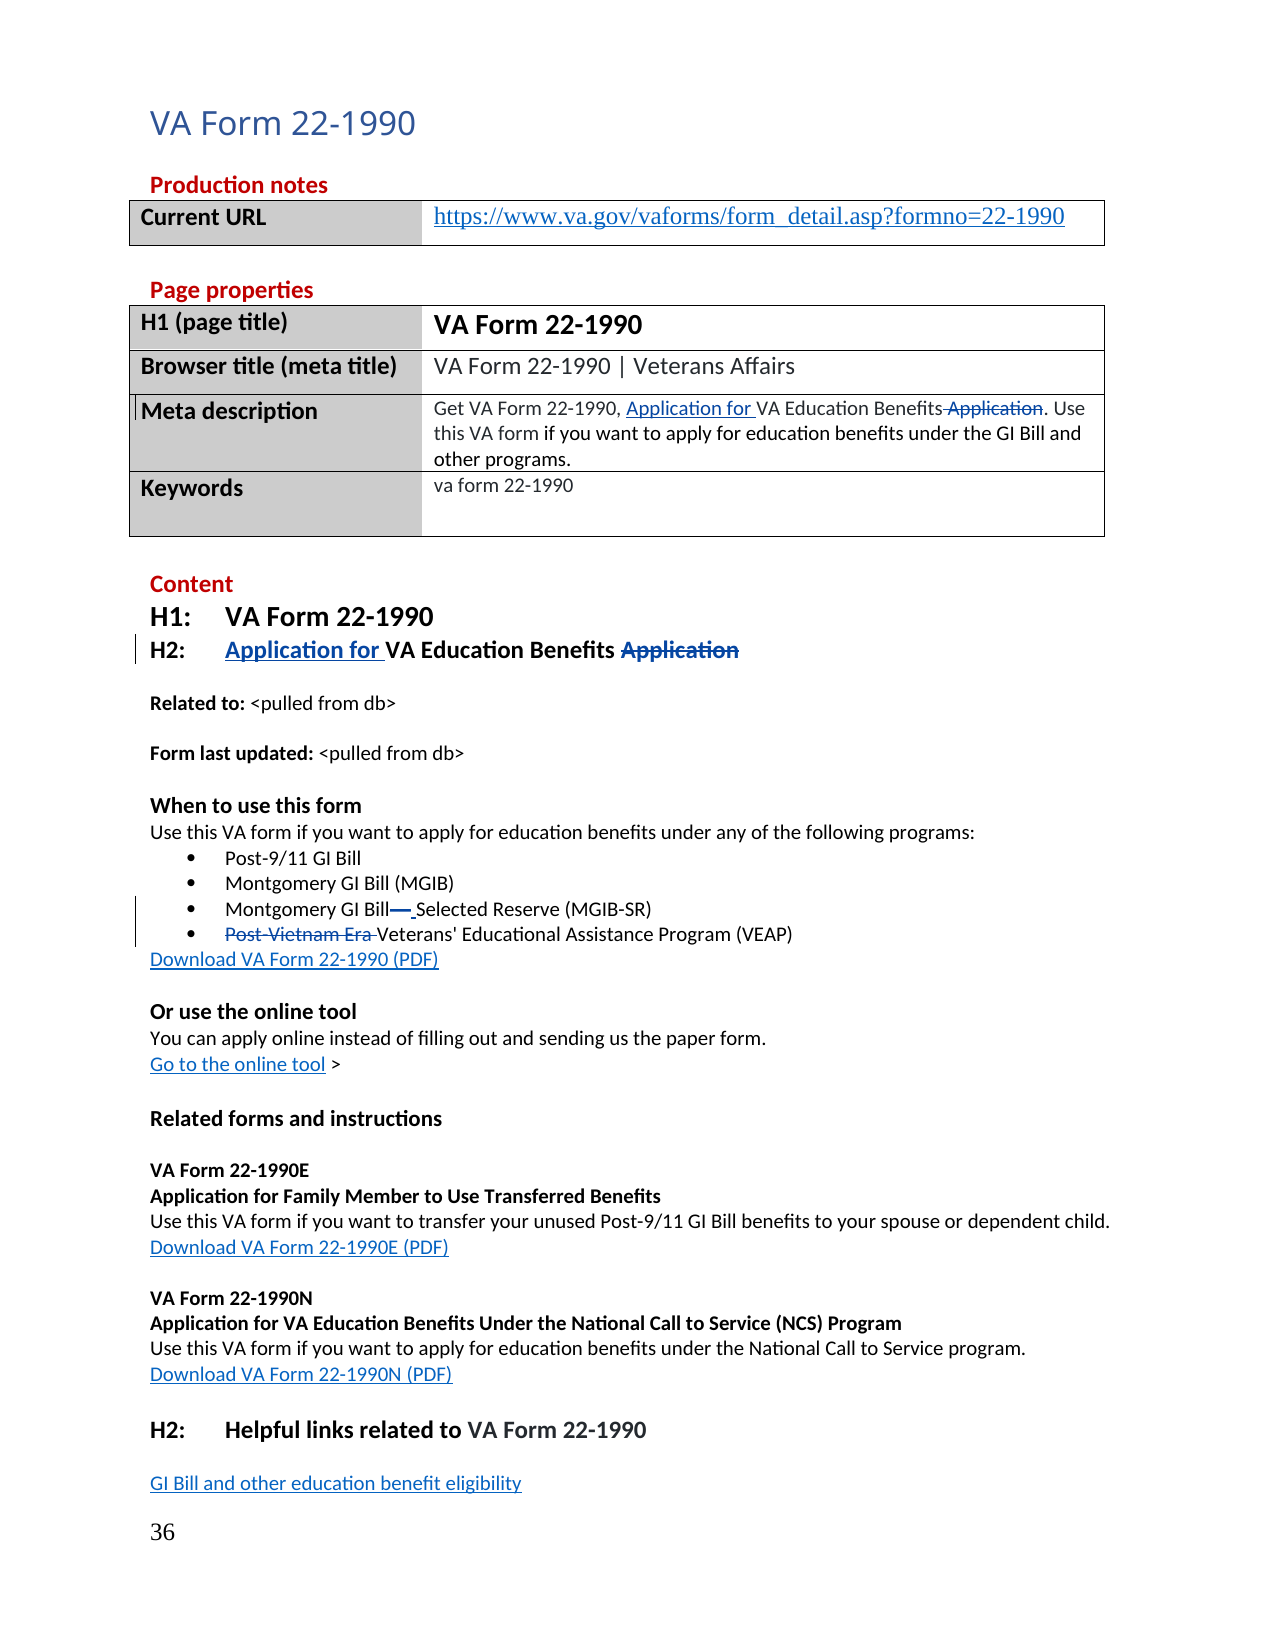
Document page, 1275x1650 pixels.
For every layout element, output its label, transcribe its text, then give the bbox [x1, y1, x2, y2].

table_cell Browser title (meta title) [130, 351, 422, 394]
text Go to the online tool > [150, 1051, 1125, 1076]
text When to use this form [150, 791, 1125, 819]
text H2: Helpful links related to VA Form 22-1990 [150, 1414, 1125, 1445]
table_cell VA Form 22-1990 | Veterans Affairs [423, 351, 1104, 394]
text Form last updated: <pulled from db> [150, 741, 1125, 766]
table_cell Meta description [130, 395, 422, 471]
text Download VA Form 22-1990N (PDF) [150, 1361, 1125, 1386]
text GI Bill and other education benefit eligibility [150, 1470, 1125, 1496]
table_cell Get VA Form 22-1990, VA Education Benefits. Use this VA form if you want to apply for education benefits under the GI Bill and other programs. [423, 395, 1104, 471]
table_header Current URL [130, 201, 422, 245]
text You can apply online instead of filling out and sending us the paper form. [150, 1025, 1125, 1051]
text Download VA Form 22-1990 (PDF) [150, 947, 1125, 972]
table_header https://www.va.gov/vaforms/form_detail.asp?formno=22-1990 [423, 201, 1104, 245]
text Use this VA form if you want to apply for education benefits under the National Call to Service program. [150, 1336, 1125, 1361]
text Use this VA form if you want to apply for education benefits under any of the following programs: [150, 819, 1125, 845]
text Page properties [150, 274, 1125, 305]
text Use this VA form if you want to transfer your unused Post-9/11 GI Bill benefits to your spouse or dependent child. [150, 1208, 1125, 1234]
text VA Form 22-1990E Application for Family Member to Use Transferred Benefits [150, 1158, 1125, 1208]
table_cell va form 22-1990 [423, 472, 1104, 536]
text Content [150, 568, 1125, 598]
text H1: VA Form 22-1990 [150, 598, 1125, 634]
text Application for VA Education Benefits Under the National Call to Service (NCS) Program [150, 1310, 1125, 1336]
text Production notes [150, 169, 1125, 200]
text VA Form 22-1990N [150, 1285, 1125, 1310]
table_header H1 (page title) [130, 306, 422, 349]
text H2: VA Education Benefits [150, 634, 1125, 664]
text Related forms and instructions [150, 1104, 1125, 1132]
subtitle VA Form 22-1990 [150, 100, 1125, 145]
list Post-9/11 GI Bill [187, 845, 1125, 870]
list Veterans' Educational Assistance Program (VEAP) [187, 921, 1125, 947]
text Or use the online tool [150, 997, 1125, 1025]
text Related to: <pulled from db> [150, 690, 1125, 715]
table_cell Keywords [130, 472, 422, 536]
table_header VA Form 22-1990 [423, 306, 1104, 349]
text Download VA Form 22-1990E (PDF) [150, 1234, 1125, 1259]
list Montgomery GI BillSelected Reserve (MGIB-SR) [187, 896, 1125, 921]
list Montgomery GI Bill (MGIB) [187, 870, 1125, 896]
